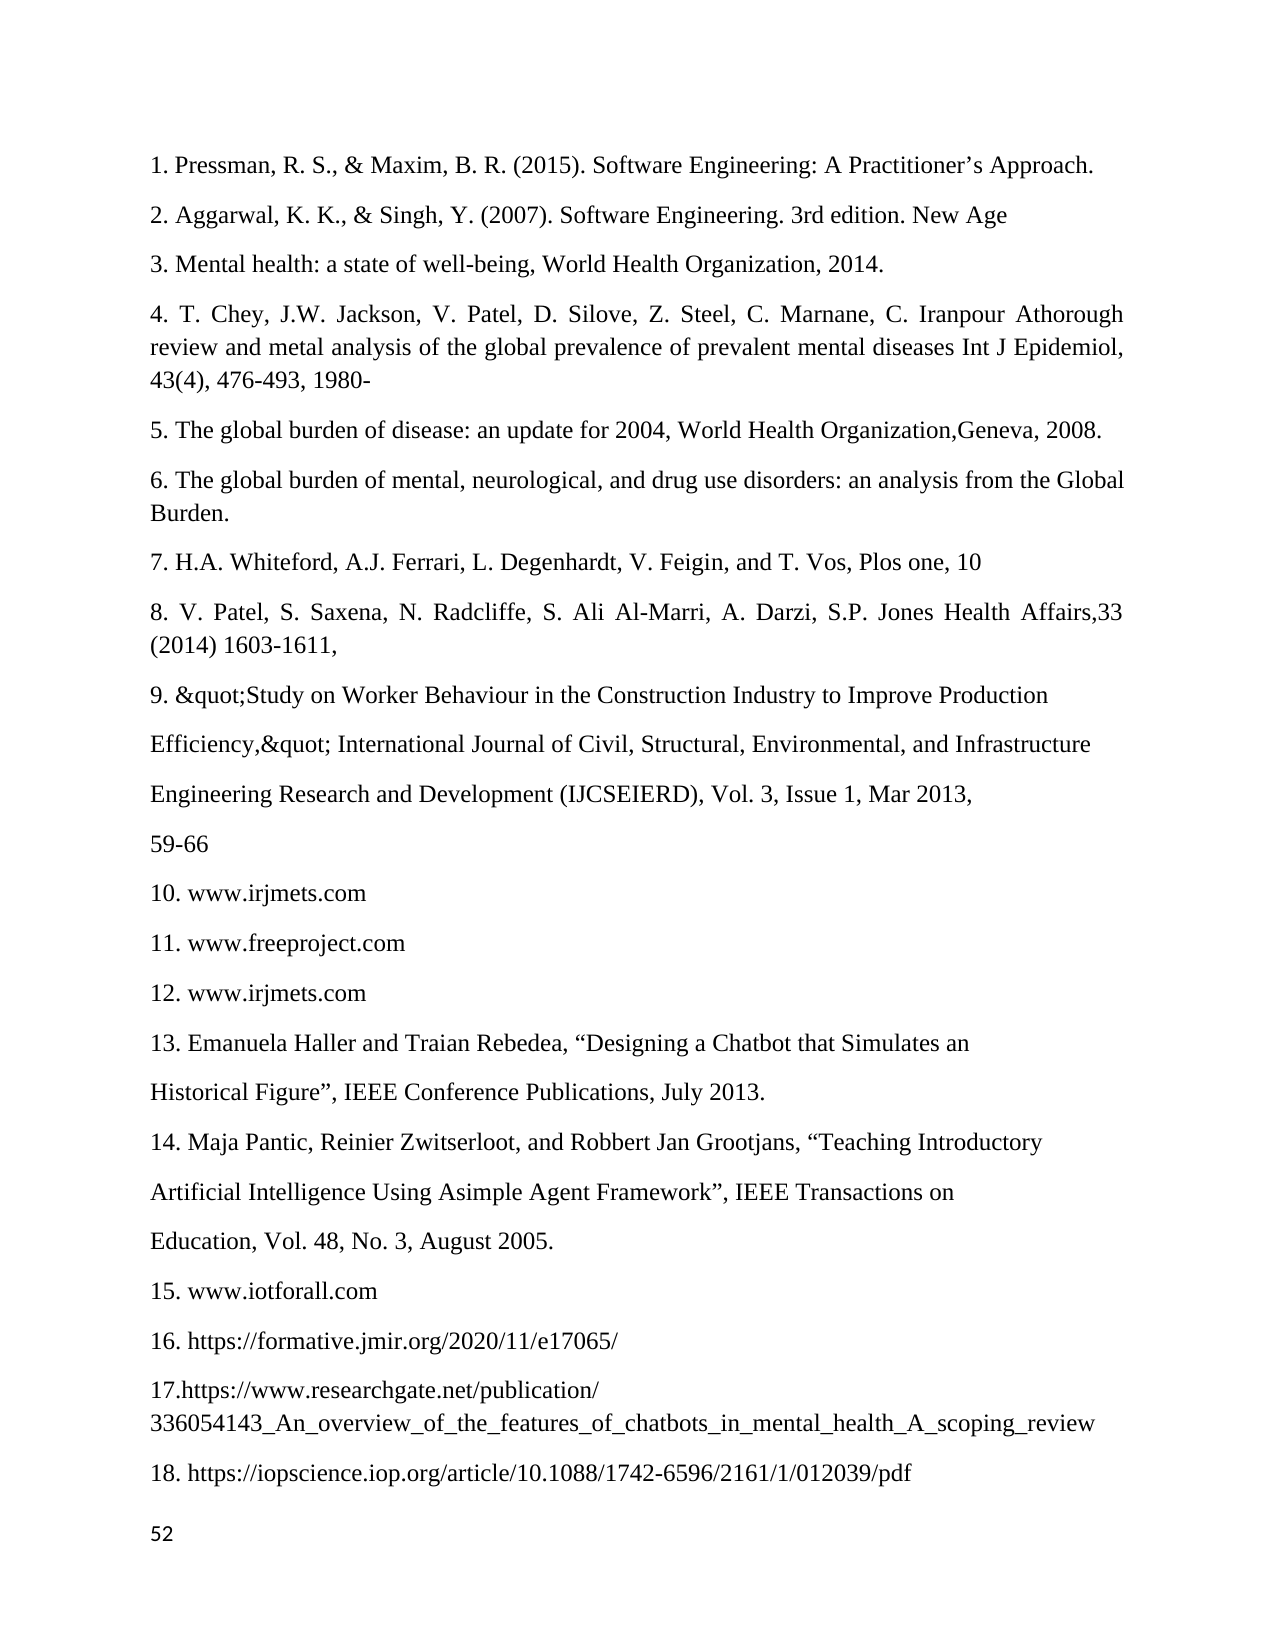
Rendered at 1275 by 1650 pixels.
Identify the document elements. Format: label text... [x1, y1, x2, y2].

text 16. https://formative.jmir.org/2020/11/e17065/ [150, 1326, 1125, 1354]
text Engineering Research and Development (IJCSEIERD), Vol. 3, Issue 1, Mar 2013, [150, 779, 1125, 808]
text 15. www.iotforall.com [150, 1276, 1125, 1305]
text 2. Aggarwal, K. K., & Singh, Y. (2007). Software Engineering. 3rd edition. New Age [150, 200, 1125, 229]
text 11. www.freeproject.com [150, 928, 1125, 957]
text 10. www.irjmets.com [150, 878, 1125, 907]
text 12. www.irjmets.com [150, 978, 1125, 1007]
text 17.https://www.researchgate.net/publication/336054143_An_overview_of_the_features_of_chatbots_in_mental_health_A_scoping_review [150, 1375, 1125, 1437]
text 59-66 [150, 829, 1125, 858]
text 13. Emanuela Haller and Traian Rebedea, “Designing a Chatbot that Simulates an [150, 1028, 1125, 1056]
text Artificial Intelligence Using Asimple Agent Framework”, IEEE Transactions on [150, 1177, 1125, 1205]
text 7. H.A. Whiteford, A.J. Ferrari, L. Degenhardt, V. Feigin, and T. Vos, Plos one, 10 [150, 547, 1125, 576]
text 9. &quot;Study on Worker Behaviour in the Construction Industry to Improve Production [150, 680, 1125, 708]
text 5. The global burden of disease: an update for 2004, World Health Organization,Geneva, 2008. [150, 415, 1125, 444]
text 6. The global burden of mental, neurological, and drug use disorders: an analysis from the Global Burden. [150, 465, 1125, 526]
text 1. Pressman, R. S., & Maxim, B. R. (2015). Software Engineering: A Practitioner’s Approach. [150, 150, 1125, 179]
text Historical Figure”, IEEE Conference Publications, July 2013. [150, 1077, 1125, 1106]
text 4. T. Chey, J.W. Jackson, V. Patel, D. Silove, Z. Steel, C. Marnane, C. Iranpour Athorough review and metal analysis of the global prevalence of prevalent mental diseases Int J Epidemiol, 43(4), 476-493, 1980- [150, 299, 1125, 394]
text 18. https://iopscience.iop.org/article/10.1088/1742-6596/2161/1/012039/pdf [150, 1458, 1125, 1487]
text 14. Maja Pantic, Reinier Zwitserloot, and Robbert Jan Grootjans, “Teaching Introductory [150, 1127, 1125, 1156]
text Education, Vol. 48, No. 3, August 2005. [150, 1226, 1125, 1255]
text 8. V. Patel, S. Saxena, N. Radcliffe, S. Ali Al-Marri, A. Darzi, S.P. Jones Health Affairs,33 (2014) 1603-1611, [150, 597, 1125, 659]
text Efficiency,&quot; International Journal of Civil, Structural, Environmental, and Infrastructure [150, 729, 1125, 758]
text 3. Mental health: a state of well-being, World Health Organization, 2014. [150, 249, 1125, 278]
